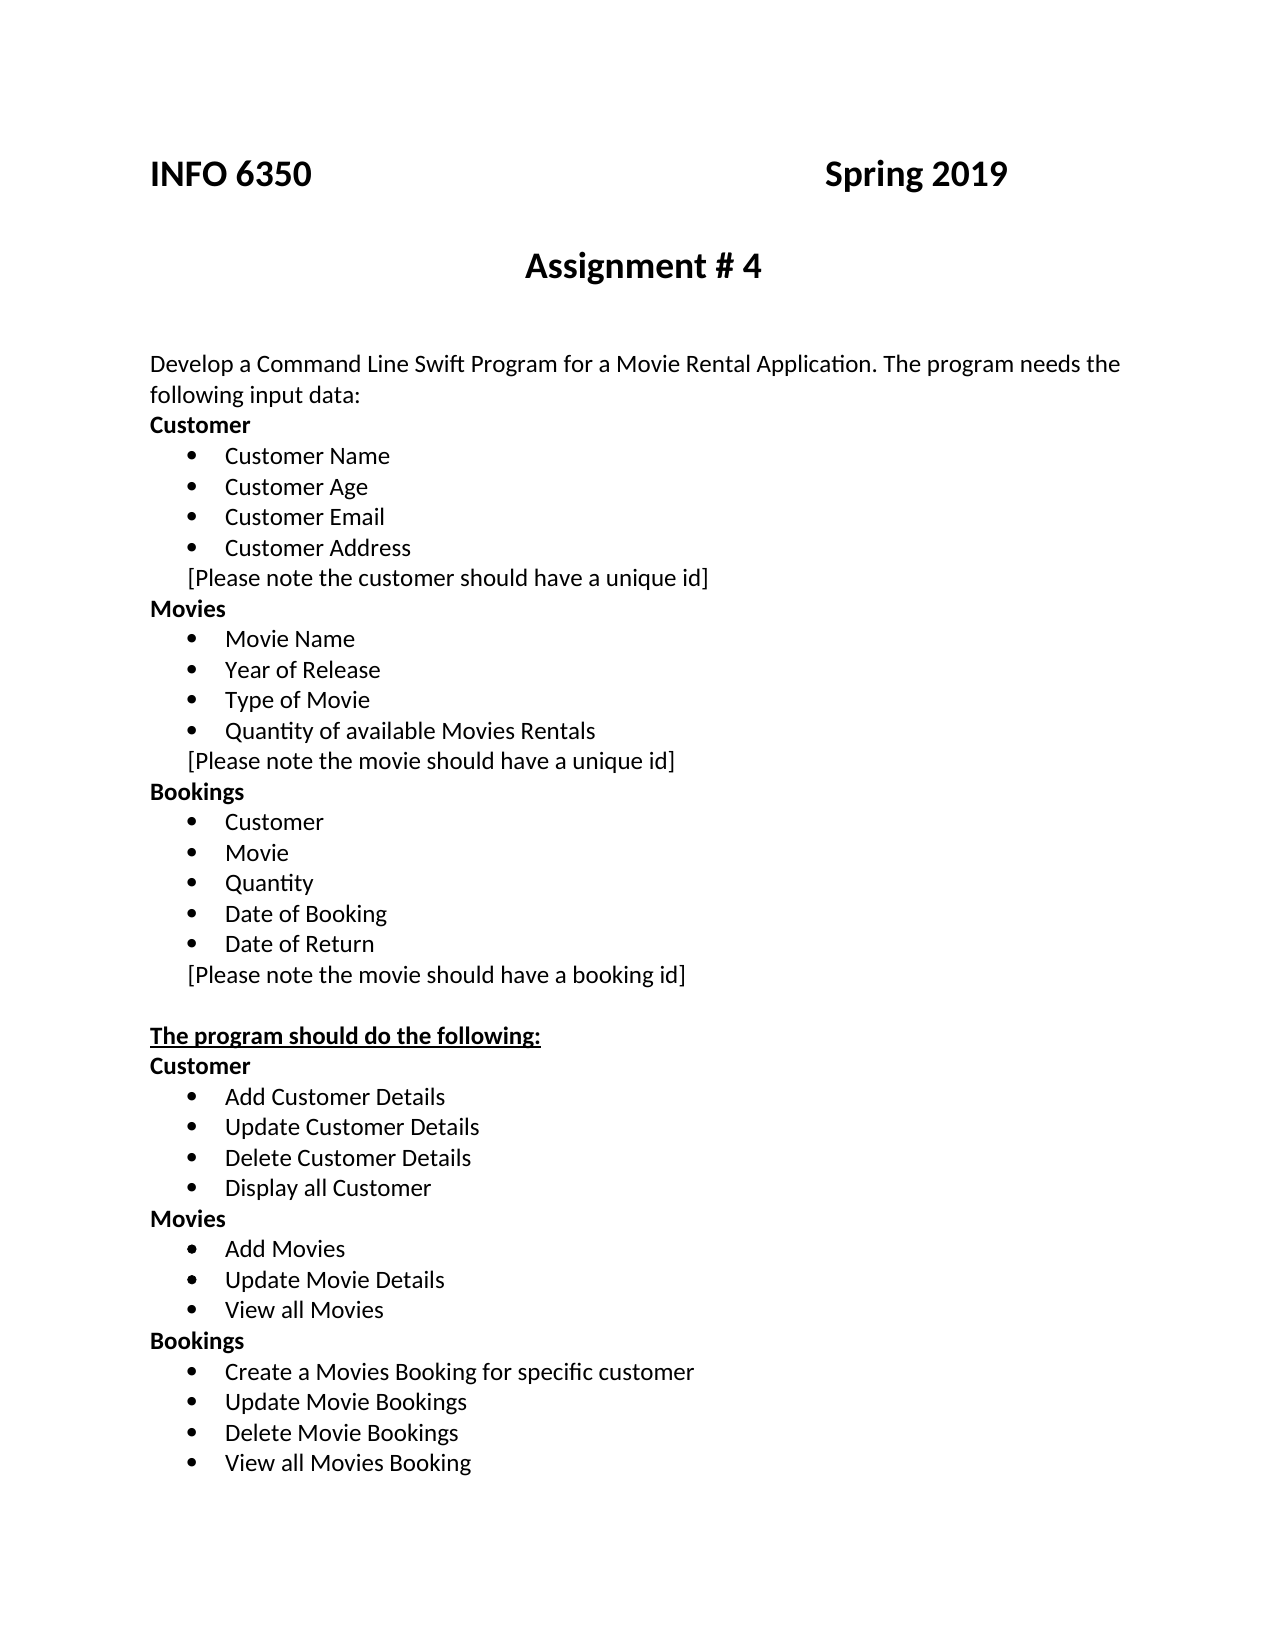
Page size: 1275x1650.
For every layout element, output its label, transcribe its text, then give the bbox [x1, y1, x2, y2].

list Add Movies [187, 1234, 1125, 1264]
text The program should do the following: [150, 1020, 1125, 1051]
list Customer Age [187, 471, 1125, 501]
text INFO 6350 Spring 2019 [150, 150, 1125, 196]
list Date of Return [187, 928, 1125, 959]
list Add Customer Details [187, 1081, 1125, 1112]
list Create a Movies Booking for specific customer [187, 1356, 1125, 1386]
list Quantity of available Movies Rentals [187, 715, 1125, 745]
list Update Movie Details [187, 1264, 1125, 1295]
text Customer [150, 409, 1125, 440]
list Customer Address [187, 532, 1125, 562]
list View all Movies [187, 1295, 1125, 1325]
list Movie [187, 837, 1125, 867]
text Movies [150, 593, 1125, 623]
list Customer Name [187, 440, 1125, 471]
list Delete Movie Bookings [187, 1417, 1125, 1447]
text Bookings [150, 776, 1125, 806]
list Date of Booking [187, 898, 1125, 928]
list Year of Release [187, 654, 1125, 684]
list View all Movies Booking [187, 1447, 1125, 1478]
list Delete Customer Details [187, 1142, 1125, 1173]
list Display all Customer [187, 1173, 1125, 1203]
list Type of Movie [187, 684, 1125, 715]
list Update Movie Bookings [187, 1386, 1125, 1417]
text [Please note the movie should have a booking id] [187, 959, 1125, 989]
list Customer Email [187, 501, 1125, 532]
text [Please note the movie should have a unique id] [187, 745, 1125, 776]
list Movie Name [187, 623, 1125, 654]
text Movies [150, 1203, 1125, 1234]
text Customer [150, 1051, 1125, 1081]
text Assignment # 4 [150, 242, 1125, 287]
list Quantity [187, 867, 1125, 898]
text [Please note the customer should have a unique id] [187, 562, 1125, 593]
list Customer [187, 806, 1125, 837]
text Bookings [150, 1325, 1125, 1356]
text Develop a Command Line Swift Program for a Movie Rental Application. The program needs the following input data: [150, 348, 1125, 409]
list Update Customer Details [187, 1112, 1125, 1142]
